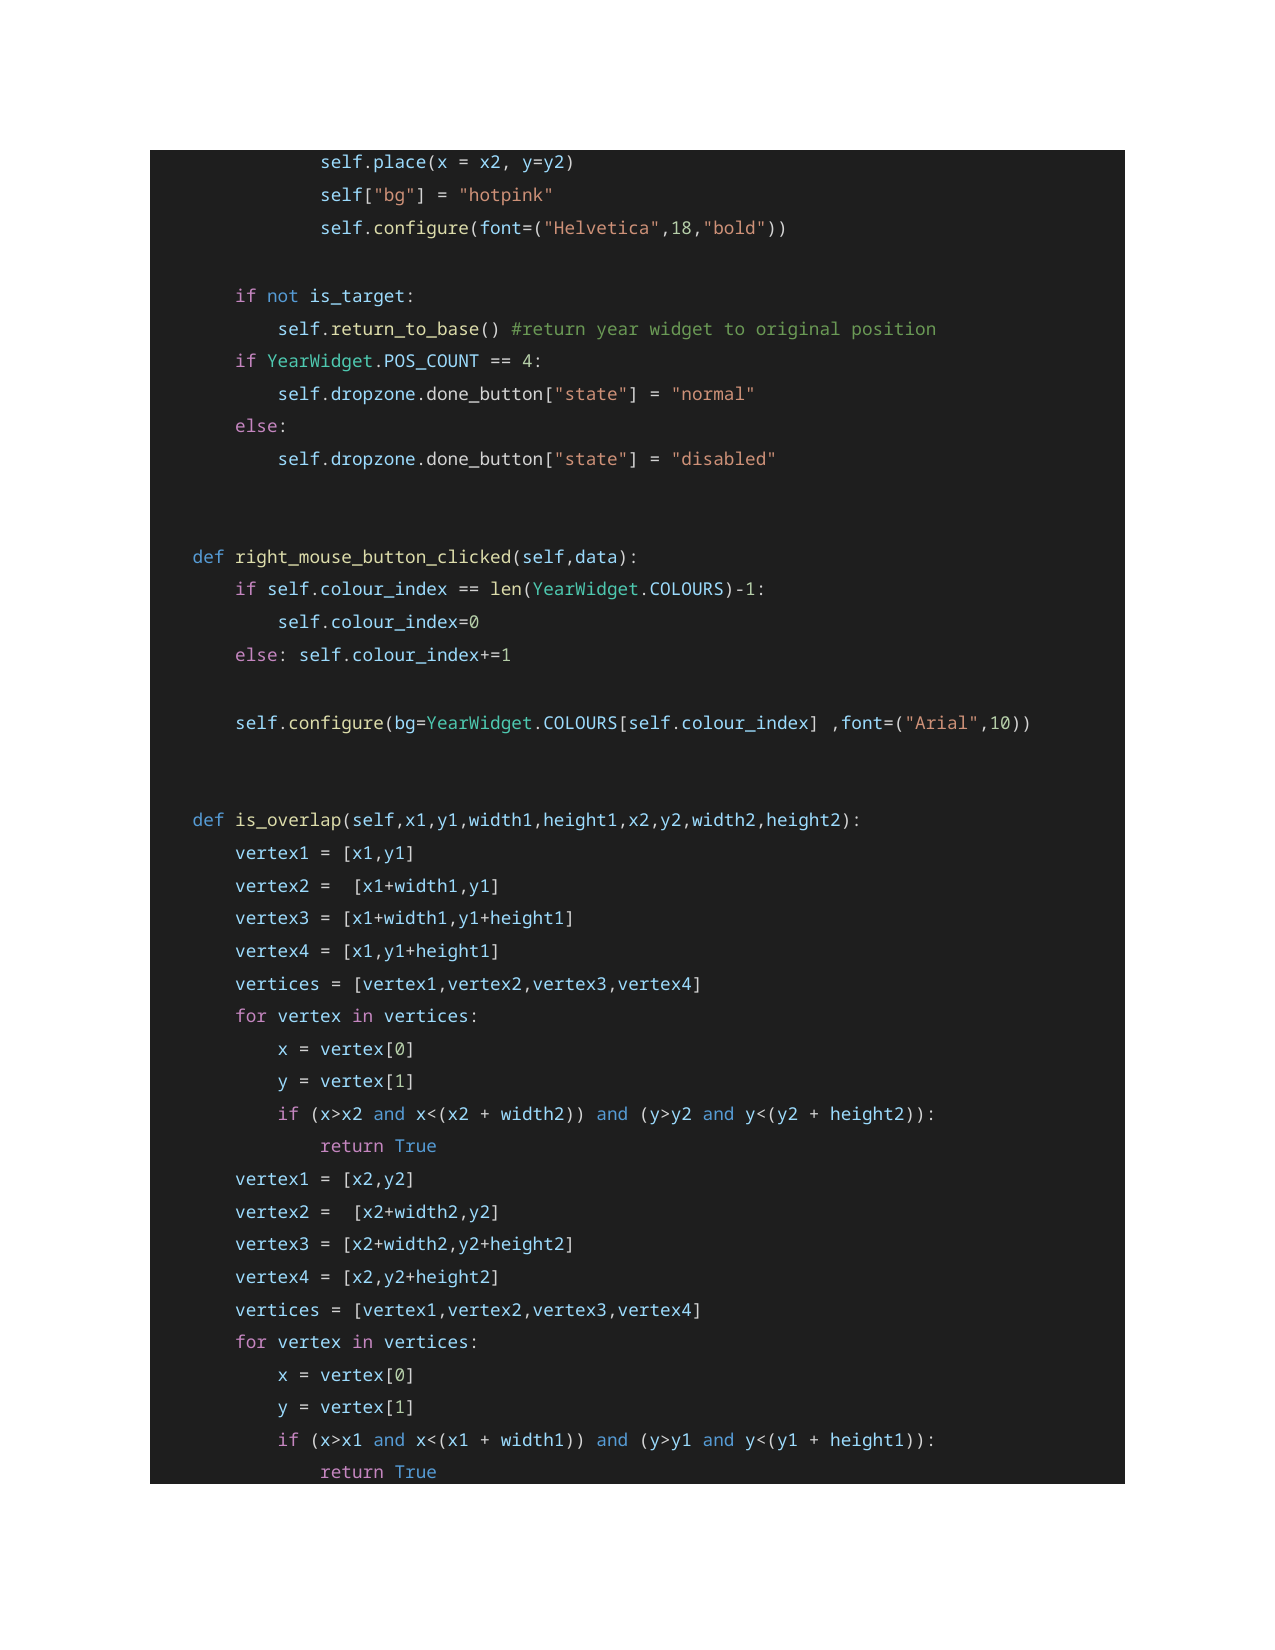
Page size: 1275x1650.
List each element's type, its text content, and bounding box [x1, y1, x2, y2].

text else: [150, 414, 1125, 438]
text vertex2 = [x2+width2,y2] [150, 1199, 1125, 1223]
text return True [150, 1460, 1125, 1484]
text self.colour_index=0 [150, 609, 1125, 633]
text if not is_target: [150, 283, 1125, 307]
text vertex1 = [x2,y2] [150, 1167, 1125, 1191]
text vertex3 = [x2+width2,y2+height2] [150, 1232, 1125, 1256]
text vertices = [vertex1,vertex2,vertex3,vertex4] [150, 971, 1125, 995]
text self.configure(bg=YearWidget.COLOURS[self.colour_index] ,font=("Arial",10)) [150, 710, 1125, 734]
text return True [150, 1134, 1125, 1158]
text vertex1 = [x1,y1] [150, 841, 1125, 865]
text vertex4 = [x1,y1+height1] [150, 938, 1125, 962]
text for vertex in vertices: [150, 1003, 1125, 1028]
text self.dropzone.done_button["state"] = "normal" [150, 381, 1125, 405]
text y = vertex[1] [150, 1069, 1125, 1093]
text self.configure(font=("Helvetica",18,"bold")) [150, 215, 1125, 239]
text if (x>x2 and x<(x2 + width2)) and (y>y2 and y<(y2 + height2)): [150, 1101, 1125, 1126]
text vertices = [vertex1,vertex2,vertex3,vertex4] [150, 1297, 1125, 1321]
text if YearWidget.POS_COUNT == 4: [150, 348, 1125, 373]
text def right_mouse_button_clicked(self,data): [150, 544, 1125, 568]
text if (x>x1 and x<(x1 + width1)) and (y>y1 and y<(y1 + height1)): [150, 1427, 1125, 1452]
text vertex3 = [x1+width1,y1+height1] [150, 906, 1125, 930]
text for vertex in vertices: [150, 1329, 1125, 1354]
text vertex4 = [x2,y2+height2] [150, 1264, 1125, 1288]
text else: self.colour_index+=1 [150, 642, 1125, 666]
text x = vertex[0] [150, 1362, 1125, 1386]
text if self.colour_index == len(YearWidget.COLOURS)-1: [150, 577, 1125, 601]
text self["bg"] = "hotpink" [150, 183, 1125, 207]
text x = vertex[0] [150, 1036, 1125, 1060]
text self.place(x = x2, y=y2) [150, 150, 1125, 174]
text vertex2 = [x1+width1,y1] [150, 873, 1125, 897]
text self.dropzone.done_button["state"] = "disabled" [150, 446, 1125, 471]
text def is_overlap(self,x1,y1,width1,height1,x2,y2,width2,height2): [150, 808, 1125, 832]
text y = vertex[1] [150, 1395, 1125, 1419]
text self.return_to_base() #return year widget to original position [150, 316, 1125, 340]
